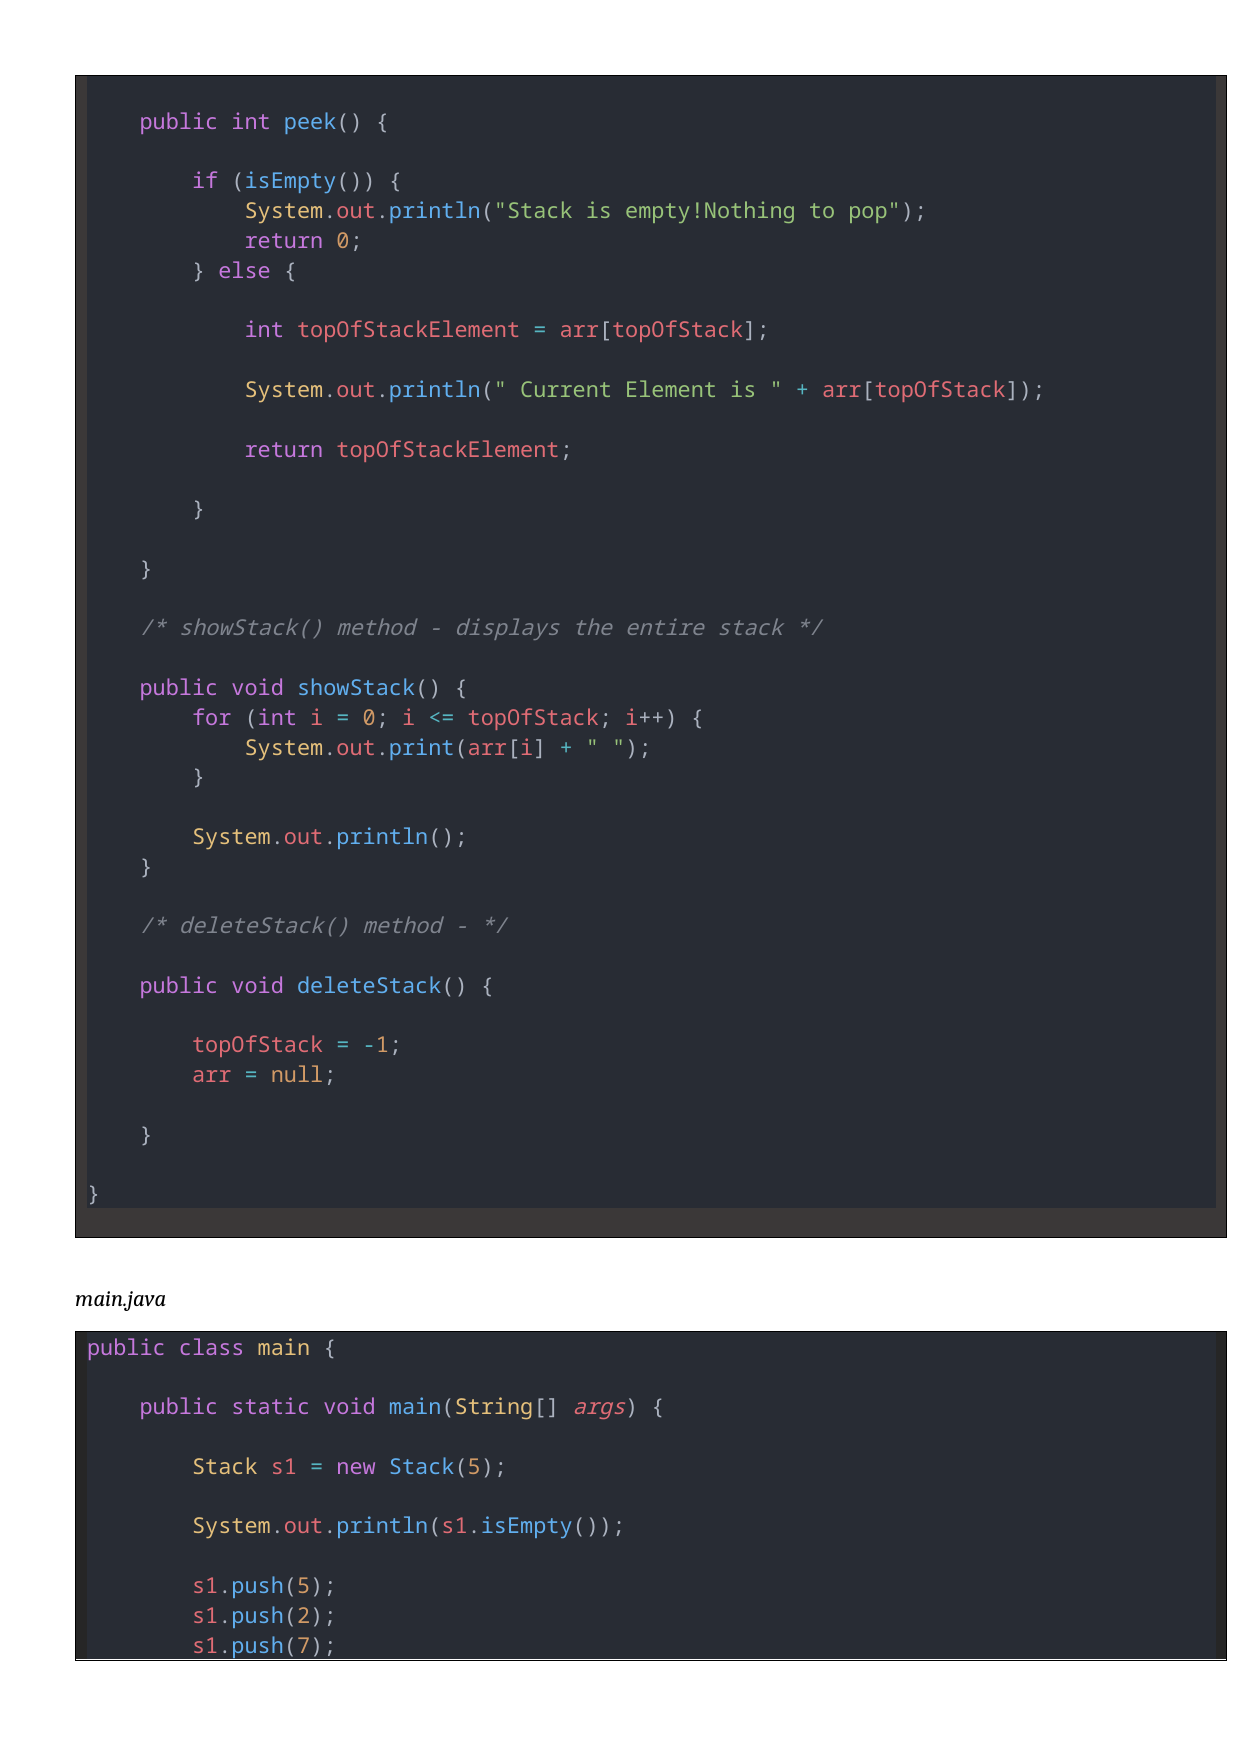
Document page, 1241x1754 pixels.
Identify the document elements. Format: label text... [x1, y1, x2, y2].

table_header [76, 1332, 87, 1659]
text main.java [75, 1286, 1165, 1312]
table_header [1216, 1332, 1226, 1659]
